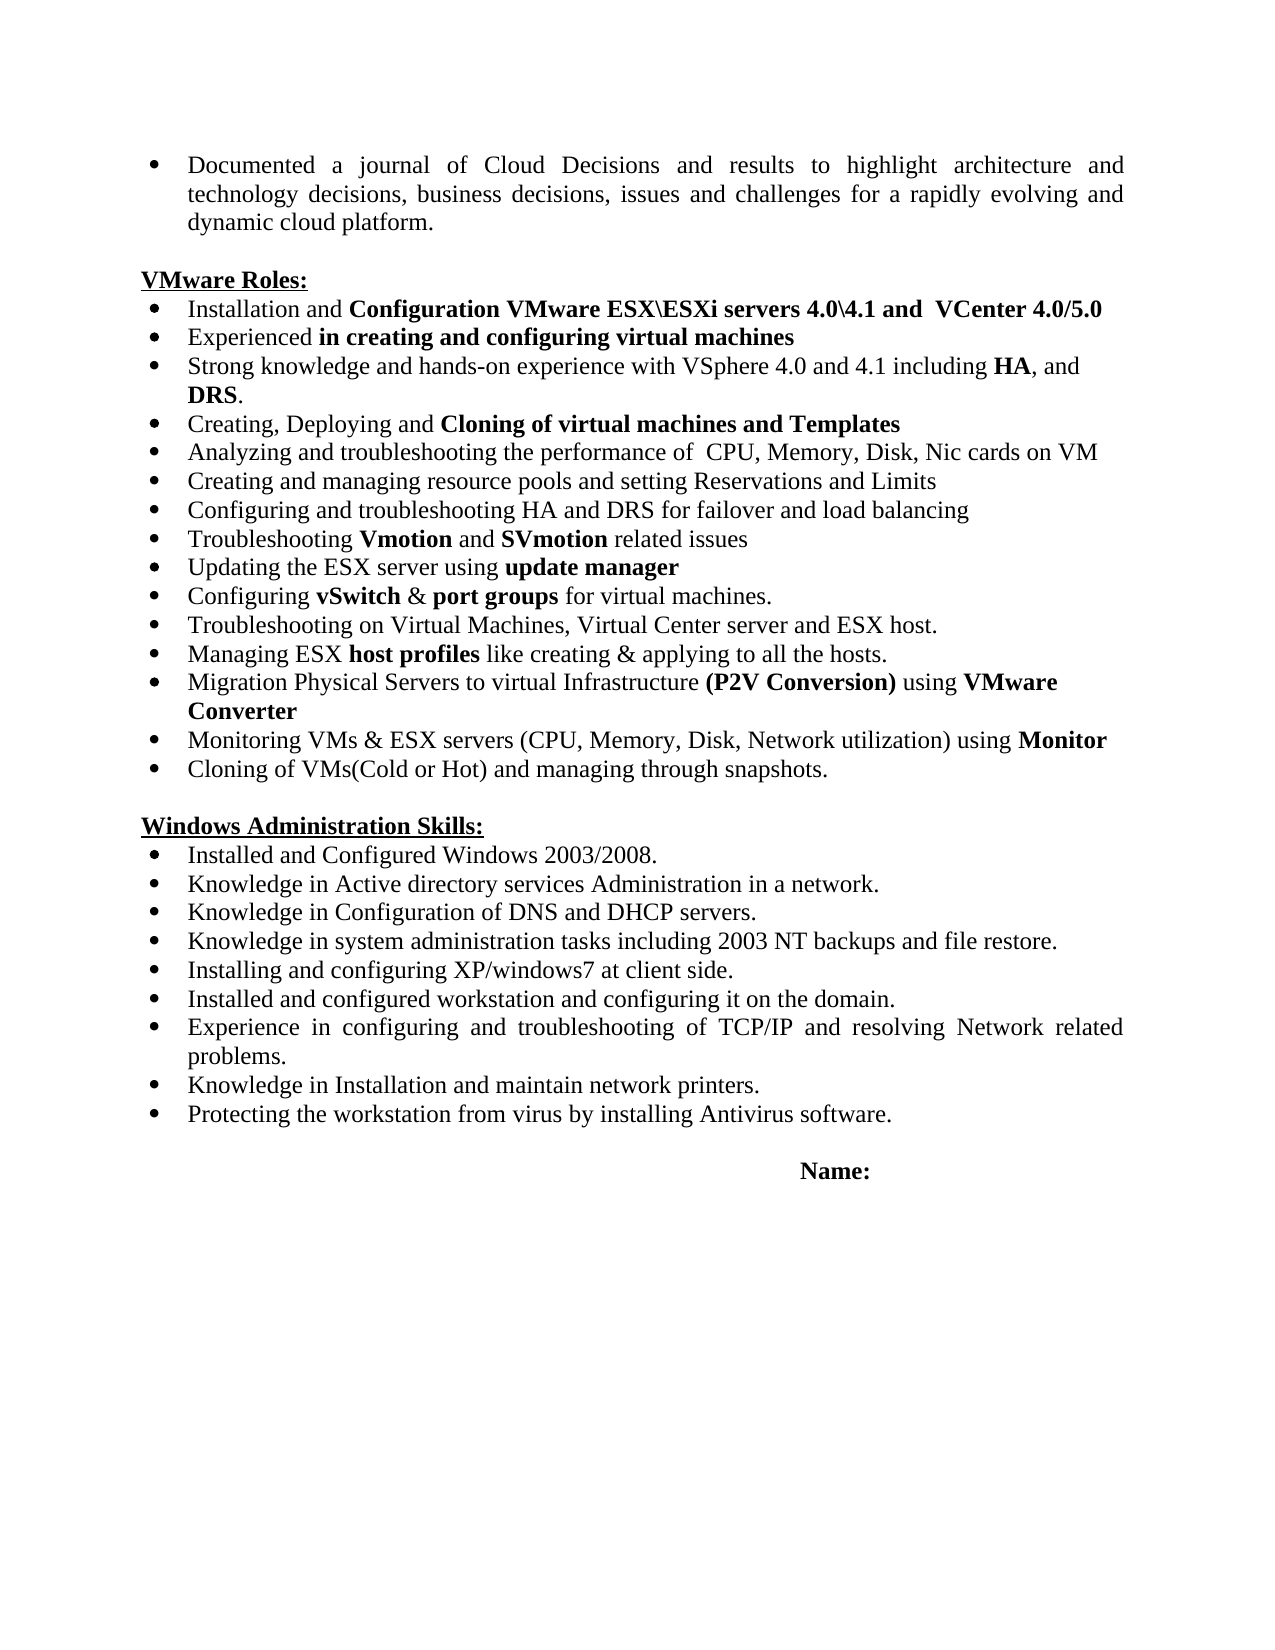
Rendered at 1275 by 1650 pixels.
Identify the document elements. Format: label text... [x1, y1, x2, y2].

text Windows Administration Skills: [141, 811, 1125, 840]
list Analyzing and troubleshooting the performance of CPU, Memory, Disk, Nic cards on VM [150, 437, 1125, 466]
list Installation and Configuration VMware ESX\ESXi servers 4.0\4.1 and VCenter 4.0/5.0 [150, 294, 1125, 322]
list Cloning of VMs(Cold or Hot) and managing through snapshots. [150, 754, 1125, 782]
list Creating, Deploying and Cloning of virtual machines and Templates [150, 409, 1125, 437]
list Knowledge in Configuration of DNS and DHCP servers. [150, 897, 1125, 926]
list Name: [187, 1156, 1125, 1185]
list Configuring vSwitch & port groups for virtual machines. [150, 581, 1125, 610]
list Creating and managing resource pools and setting Reservations and Limits [150, 466, 1125, 495]
list Installing and configuring XP/windows7 at client side. [150, 955, 1125, 984]
list Knowledge in Active directory services Administration in a network. [150, 869, 1125, 897]
list Updating the ESX server using update manager [150, 552, 1125, 581]
text VMware Roles: [141, 265, 1125, 294]
list Installed and configured workstation and configuring it on the domain. [150, 984, 1125, 1012]
list Documented a journal of Cloud Decisions and results to highlight architecture and technology decisions, business decisions, issues and challenges for a rapidly evolving and dynamic cloud platform. [150, 150, 1125, 236]
list Protecting the workstation from virus by installing Antivirus software. [150, 1099, 1125, 1127]
list Managing ESX host profiles like creating & applying to all the hosts. [150, 639, 1125, 667]
list Troubleshooting on Virtual Machines, Virtual Center server and ESX host. [150, 610, 1125, 639]
list Monitoring VMs & ESX servers (CPU, Memory, Disk, Network utilization) using Monitor [150, 725, 1125, 754]
list Experience in configuring and troubleshooting of TCP/IP and resolving Network related problems. [150, 1012, 1125, 1070]
list Troubleshooting Vmotion and SVmotion related issues [150, 524, 1125, 552]
list Experienced in creating and configuring virtual machines [150, 322, 1125, 351]
list Migration Physical Servers to virtual Infrastructure (P2V Conversion) using VMware Converter [150, 667, 1125, 725]
list Knowledge in Installation and maintain network printers. [150, 1070, 1125, 1099]
list Configuring and troubleshooting HA and DRS for failover and load balancing [150, 495, 1125, 524]
list Strong knowledge and hands-on experience with VSphere 4.0 and 4.1 including HA, and DRS. [150, 351, 1125, 409]
list Knowledge in system administration tasks including 2003 NT backups and file restore. [150, 926, 1125, 955]
list Installed and Configured Windows 2003/2008. [150, 840, 1125, 869]
